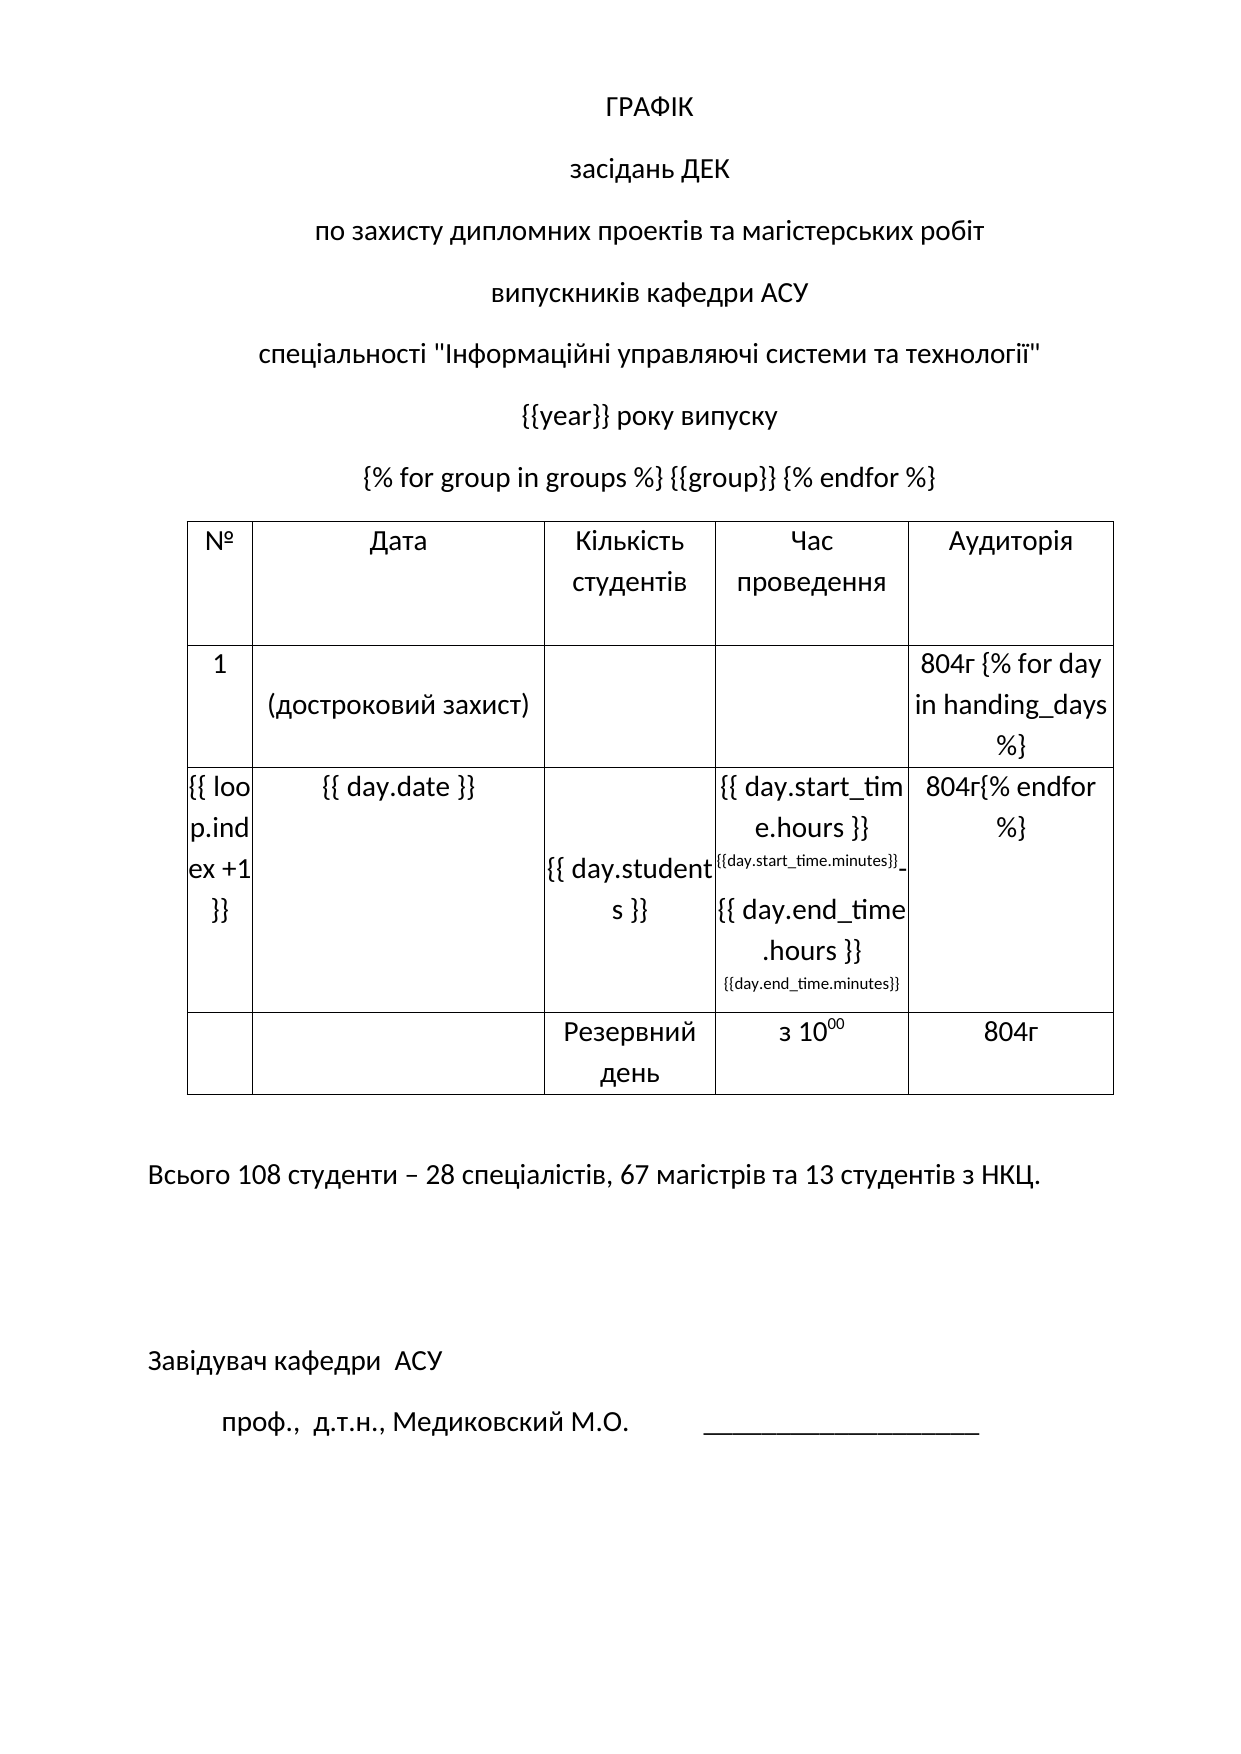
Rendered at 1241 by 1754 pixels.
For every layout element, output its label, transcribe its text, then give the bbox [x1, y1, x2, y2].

table_cell {{ day.students }} [545, 768, 715, 1012]
table_header Аудиторія [909, 522, 1113, 644]
table_cell {{ loop.index +1 }} [188, 768, 252, 1012]
table_header Дата [253, 522, 544, 644]
table_header Час проведення [716, 522, 908, 644]
table_cell з 1000 [716, 1013, 908, 1093]
text засідань ДЕК [148, 150, 1152, 186]
table_cell [545, 646, 715, 767]
table_cell 804г [909, 1013, 1113, 1093]
text {{year}} року випуску [148, 397, 1152, 433]
table_cell {{ day.date }} [253, 768, 544, 1012]
table_cell [188, 1013, 252, 1093]
text випускників кафедри АСУ [148, 274, 1152, 309]
table_header Кількість студентів [545, 522, 715, 644]
table_cell 804г {% for day in handing_days %} [909, 646, 1113, 767]
text Завідувач кафедри АСУ [148, 1342, 1152, 1377]
table_cell [716, 646, 908, 767]
table_cell [253, 1013, 544, 1093]
text по захисту дипломних проектів та магістерських робіт [148, 212, 1152, 248]
text ГРАФІК [148, 88, 1152, 124]
table_cell Резервний день [545, 1013, 715, 1093]
text Всього 108 студенти – 28 спеціалістів, 67 магістрів та 13 студентів з НКЦ. [148, 1156, 1152, 1192]
table_header № [188, 522, 252, 644]
table_cell 804г{% endfor %} [909, 768, 1113, 1012]
text проф., д.т.н., Медиковский М.О. ___________________ [148, 1403, 1152, 1439]
text спеціальності "Інформаційні управляючі системи та технології" [148, 336, 1152, 371]
table_cell {{ day.start_time.hours }}{{day.start_time.minutes}}-{{ day.end_time.hours }}{{day.end_time.minutes}} [716, 768, 908, 1012]
table_cell 1 [188, 646, 252, 767]
table_cell (достроковий захист) [253, 646, 544, 767]
text {% for group in groups %} {{group}} {% endfor %} [148, 459, 1152, 495]
